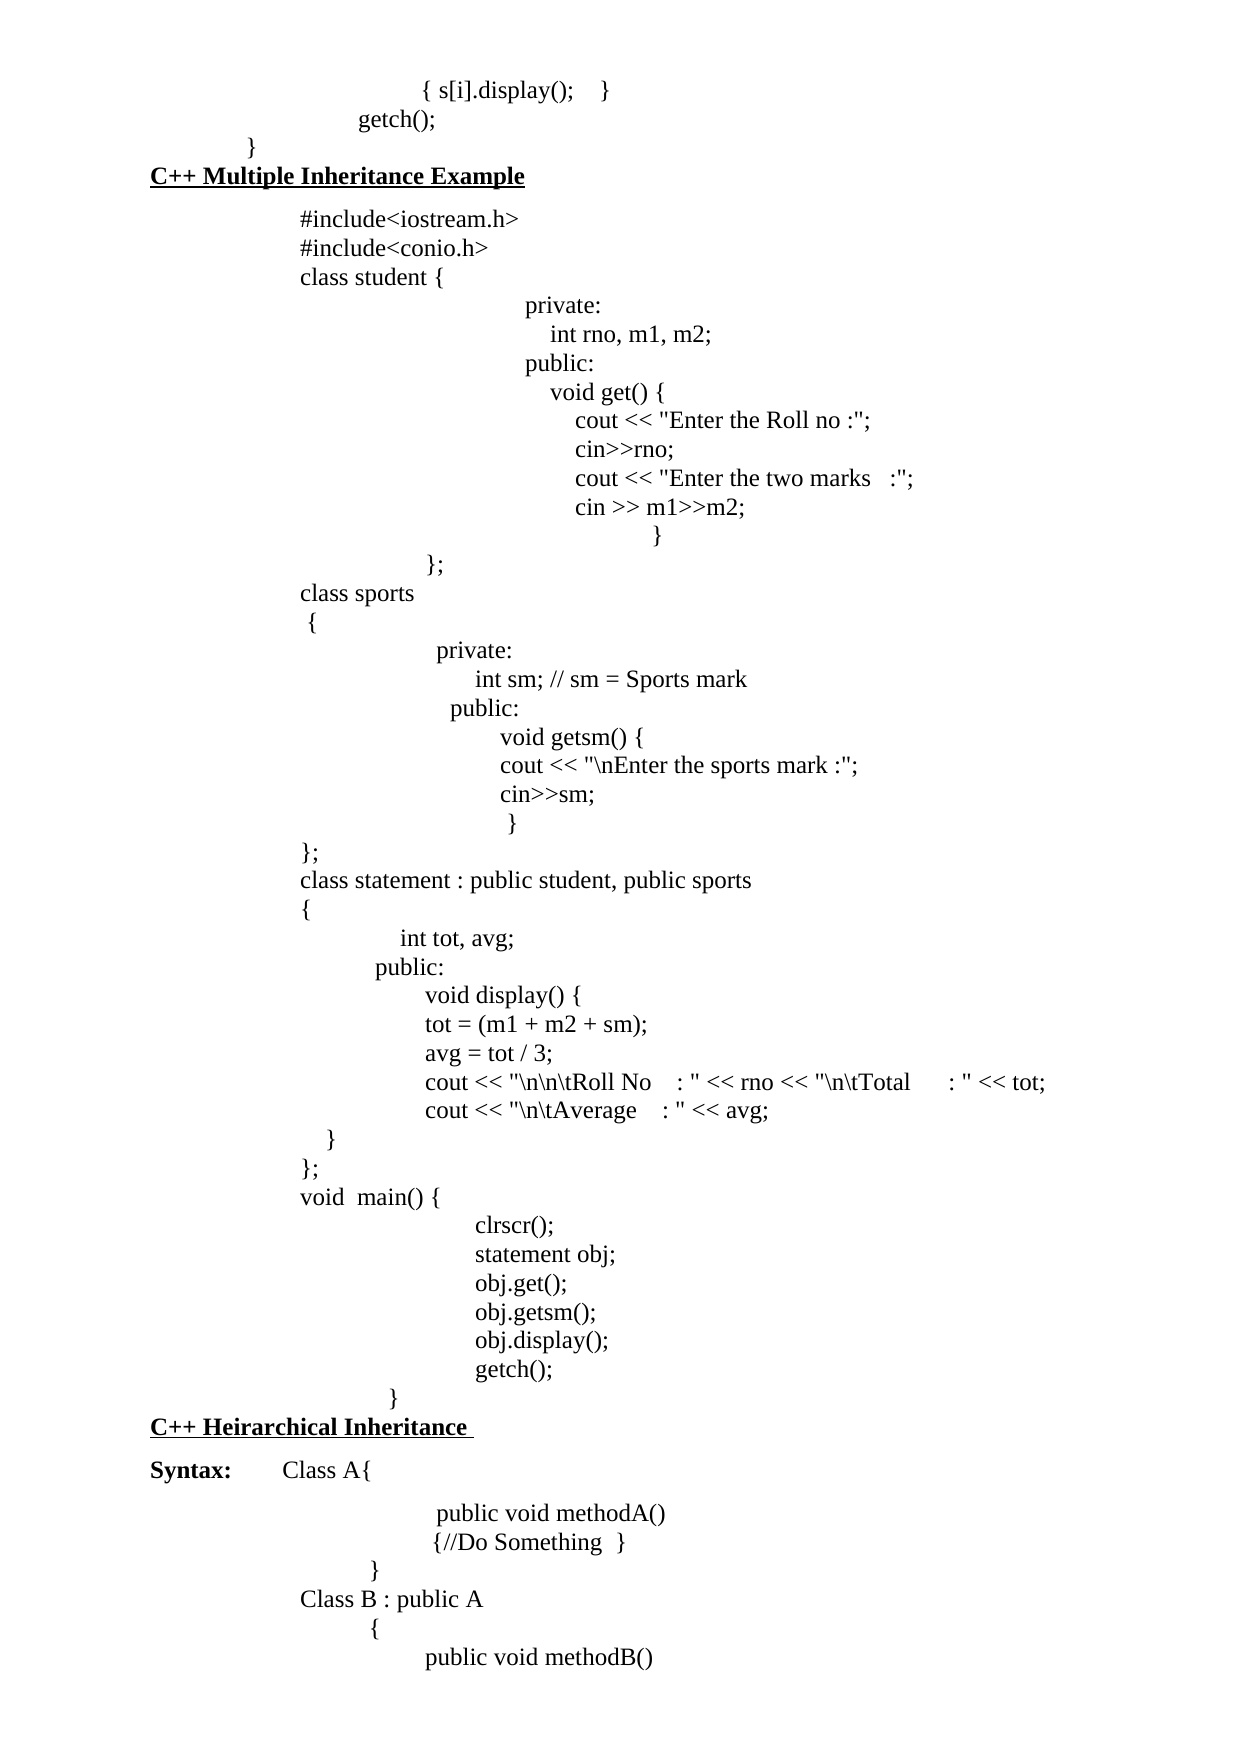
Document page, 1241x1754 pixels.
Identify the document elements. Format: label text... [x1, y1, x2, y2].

text void display() { [375, 981, 1165, 1009]
text void getsm() { [450, 722, 1165, 751]
text int sm; // sm = Sports mark [450, 664, 1165, 693]
text public: [525, 348, 1165, 377]
text {//Do Something } [375, 1527, 1165, 1556]
text Syntax: Class A{ [150, 1455, 1165, 1484]
text } [245, 132, 1165, 161]
text private: [436, 636, 1165, 664]
text cin >> m1>>m2; [525, 492, 1165, 521]
text C++ Multiple Inheritance Example [150, 161, 1165, 190]
text obj.getsm(); [450, 1297, 1165, 1326]
text { [300, 1613, 1165, 1642]
text #include<iostream.h> [300, 204, 1165, 233]
text class statement : public student, public sports [300, 866, 1165, 894]
text private: [525, 291, 1165, 319]
text cout << "\nEnter the sports mark :"; [450, 751, 1165, 779]
text public: [450, 693, 1165, 722]
text statement obj; [450, 1239, 1165, 1268]
text cout << "Enter the Roll no :"; [525, 406, 1165, 434]
text void get() { [525, 377, 1165, 406]
text } [300, 1556, 1165, 1584]
text }; [300, 1153, 1165, 1182]
text void main() { [300, 1182, 1165, 1211]
text getch(); [450, 1354, 1165, 1383]
text }; [300, 837, 1165, 866]
text cout << "\n\n\tRoll No : " << rno << "\n\tTotal : " << tot; [375, 1067, 1165, 1096]
text avg = tot / 3; [375, 1038, 1165, 1067]
text #include<conio.h> [300, 233, 1165, 262]
text public: [375, 952, 1165, 981]
text cin>>rno; [525, 434, 1165, 463]
text } [389, 521, 1165, 549]
text } [450, 808, 1165, 837]
text public void methodA() [375, 1498, 1165, 1527]
text obj.display(); [450, 1326, 1165, 1354]
text public void methodB() [300, 1642, 1165, 1671]
text class sports [300, 578, 1165, 607]
text getch(); [245, 104, 1165, 132]
text int tot, avg; [375, 923, 1165, 952]
text { [300, 894, 1165, 923]
text cout << "Enter the two marks :"; [525, 463, 1165, 492]
text } [300, 1383, 1165, 1412]
text { [300, 607, 1165, 636]
text clrscr(); [450, 1211, 1165, 1239]
text obj.get(); [450, 1268, 1165, 1297]
text Class B : public A [300, 1584, 1165, 1613]
text int rno, m1, m2; [525, 319, 1165, 348]
text { s[i].display(); } [245, 75, 1165, 104]
text C++ Heirarchical Inheritance [150, 1412, 1165, 1441]
text cout << "\n\tAverage : " << avg; [375, 1096, 1165, 1124]
text } [300, 1124, 1165, 1153]
text cin>>sm; [450, 779, 1165, 808]
text class student { [300, 262, 1165, 291]
text tot = (m1 + m2 + sm); [375, 1009, 1165, 1038]
text }; [300, 549, 1165, 578]
